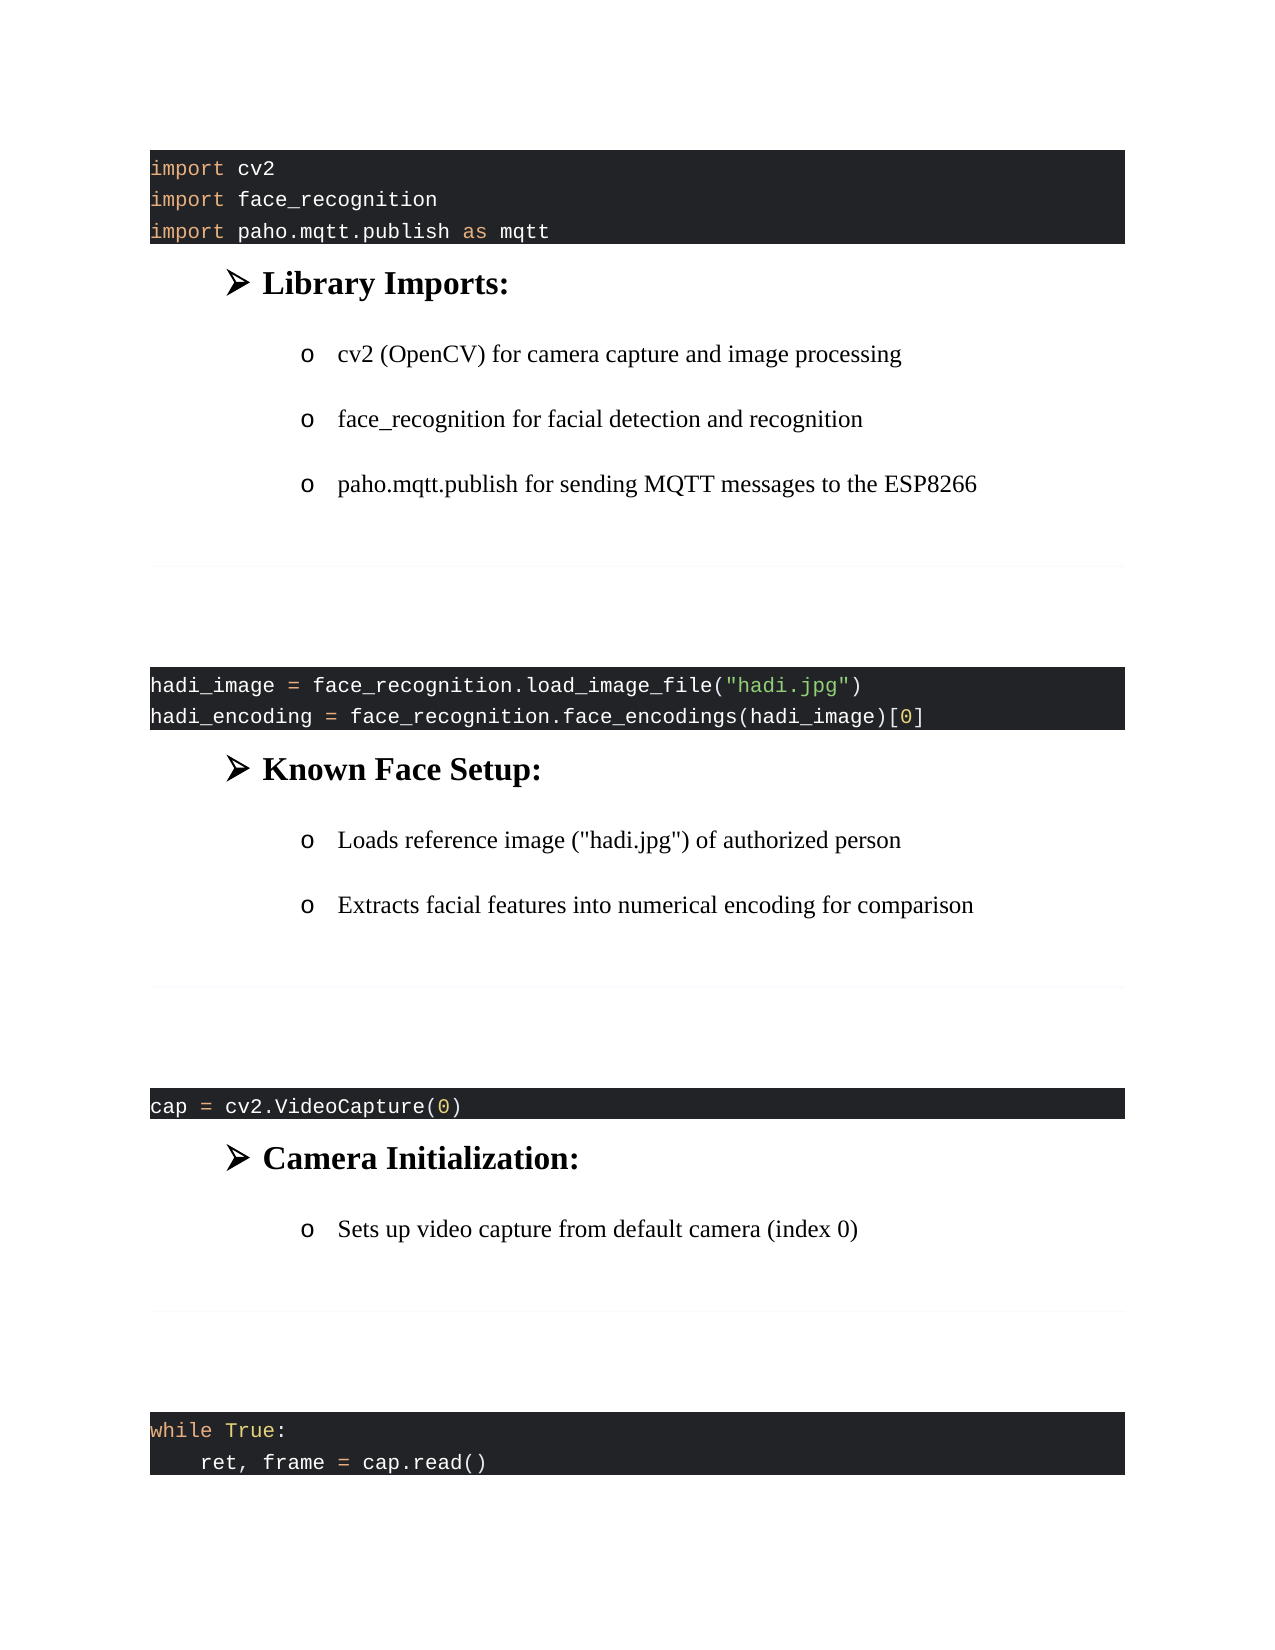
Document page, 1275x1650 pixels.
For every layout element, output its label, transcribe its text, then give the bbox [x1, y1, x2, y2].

text hadi_image = face_recognition.load_image_file("hadi.jpg") [150, 667, 1125, 699]
text import cv2 [150, 150, 1125, 181]
list Library Imports: [225, 263, 1125, 301]
list cv2 (OpenCV) for camera capture and image processing [300, 339, 1125, 370]
list Loads reference image ("hadi.jpg") of authorized person [300, 825, 1125, 856]
text while True: [150, 1412, 1125, 1444]
list paho.mqtt.publish for sending MQTT messages to the ESP8266 [300, 469, 1125, 500]
list Extracts facial features into numerical encoding for comparison [300, 890, 1125, 921]
text cap = cv2.VideoCapture(0) [150, 1088, 1125, 1119]
text ret, frame = cap.read() [150, 1444, 1125, 1475]
text import face_recognition [150, 181, 1125, 213]
list Sets up video capture from default camera (index 0) [300, 1214, 1125, 1245]
list face_recognition for facial detection and recognition [300, 404, 1125, 435]
list Known Face Setup: [225, 749, 1125, 787]
text hadi_encoding = face_recognition.face_encodings(hadi_image)[0] [150, 699, 1125, 730]
text import paho.mqtt.publish as mqtt [150, 213, 1125, 244]
list Camera Initialization: [225, 1138, 1125, 1177]
